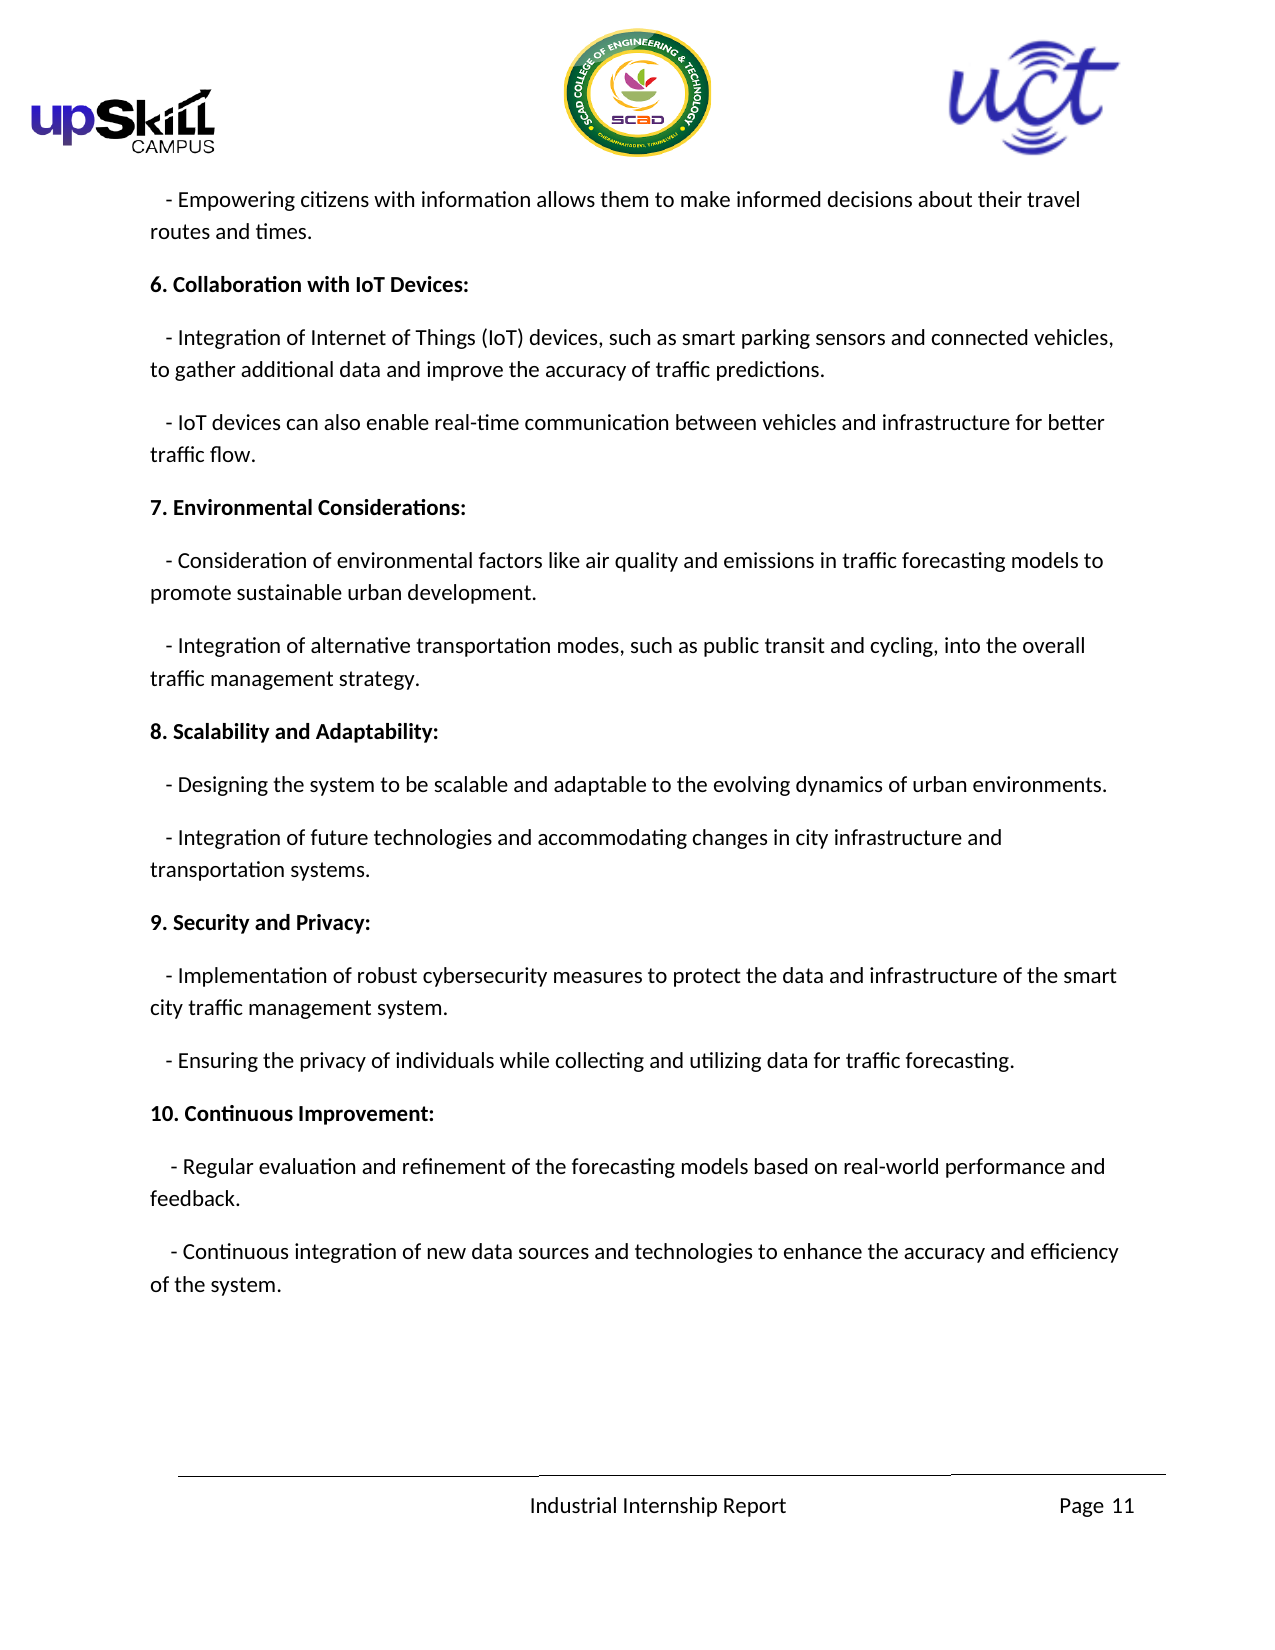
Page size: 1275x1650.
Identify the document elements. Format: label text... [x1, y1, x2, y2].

text - Integration of Internet of Things (IoT) devices, such as smart parking sensors and connected vehicles, to gather additional data and improve the accuracy of traffic predictions. [150, 323, 1134, 383]
text - Regular evaluation and refinement of the forecasting models based on real-world performance and feedback. [150, 1152, 1134, 1212]
text - Ensuring the privacy of individuals while collecting and utilizing data for traffic forecasting. [150, 1046, 1134, 1074]
picture [946, 31, 1125, 157]
text - Consideration of environmental factors like air quality and emissions in traffic forecasting models to promote sustainable urban development. [150, 546, 1134, 607]
picture [563, 28, 712, 157]
picture [0, 77, 246, 157]
text 10. Continuous Improvement: [150, 1099, 1134, 1127]
text - Integration of future technologies and accommodating changes in city infrastructure and transportation systems. [150, 823, 1134, 883]
text 7. Environmental Considerations: [150, 493, 1134, 521]
text 8. Scalability and Adaptability: [150, 717, 1134, 745]
text - Empowering citizens with information allows them to make informed decisions about their travel routes and times. [150, 185, 1134, 245]
text - Designing the system to be scalable and adaptable to the evolving dynamics of urban environments. [150, 770, 1134, 798]
text 6. Collaboration with IoT Devices: [150, 270, 1134, 298]
text - Integration of alternative transportation modes, such as public transit and cycling, into the overall traffic management strategy. [150, 632, 1134, 692]
text - Continuous integration of new data sources and technologies to enhance the accuracy and efficiency of the system. [150, 1237, 1134, 1298]
text 9. Security and Privacy: [150, 908, 1134, 936]
text - IoT devices can also enable real-time communication between vehicles and infrastructure for better traffic flow. [150, 408, 1134, 468]
text - Implementation of robust cybersecurity measures to protect the data and infrastructure of the smart city traffic management system. [150, 961, 1134, 1021]
